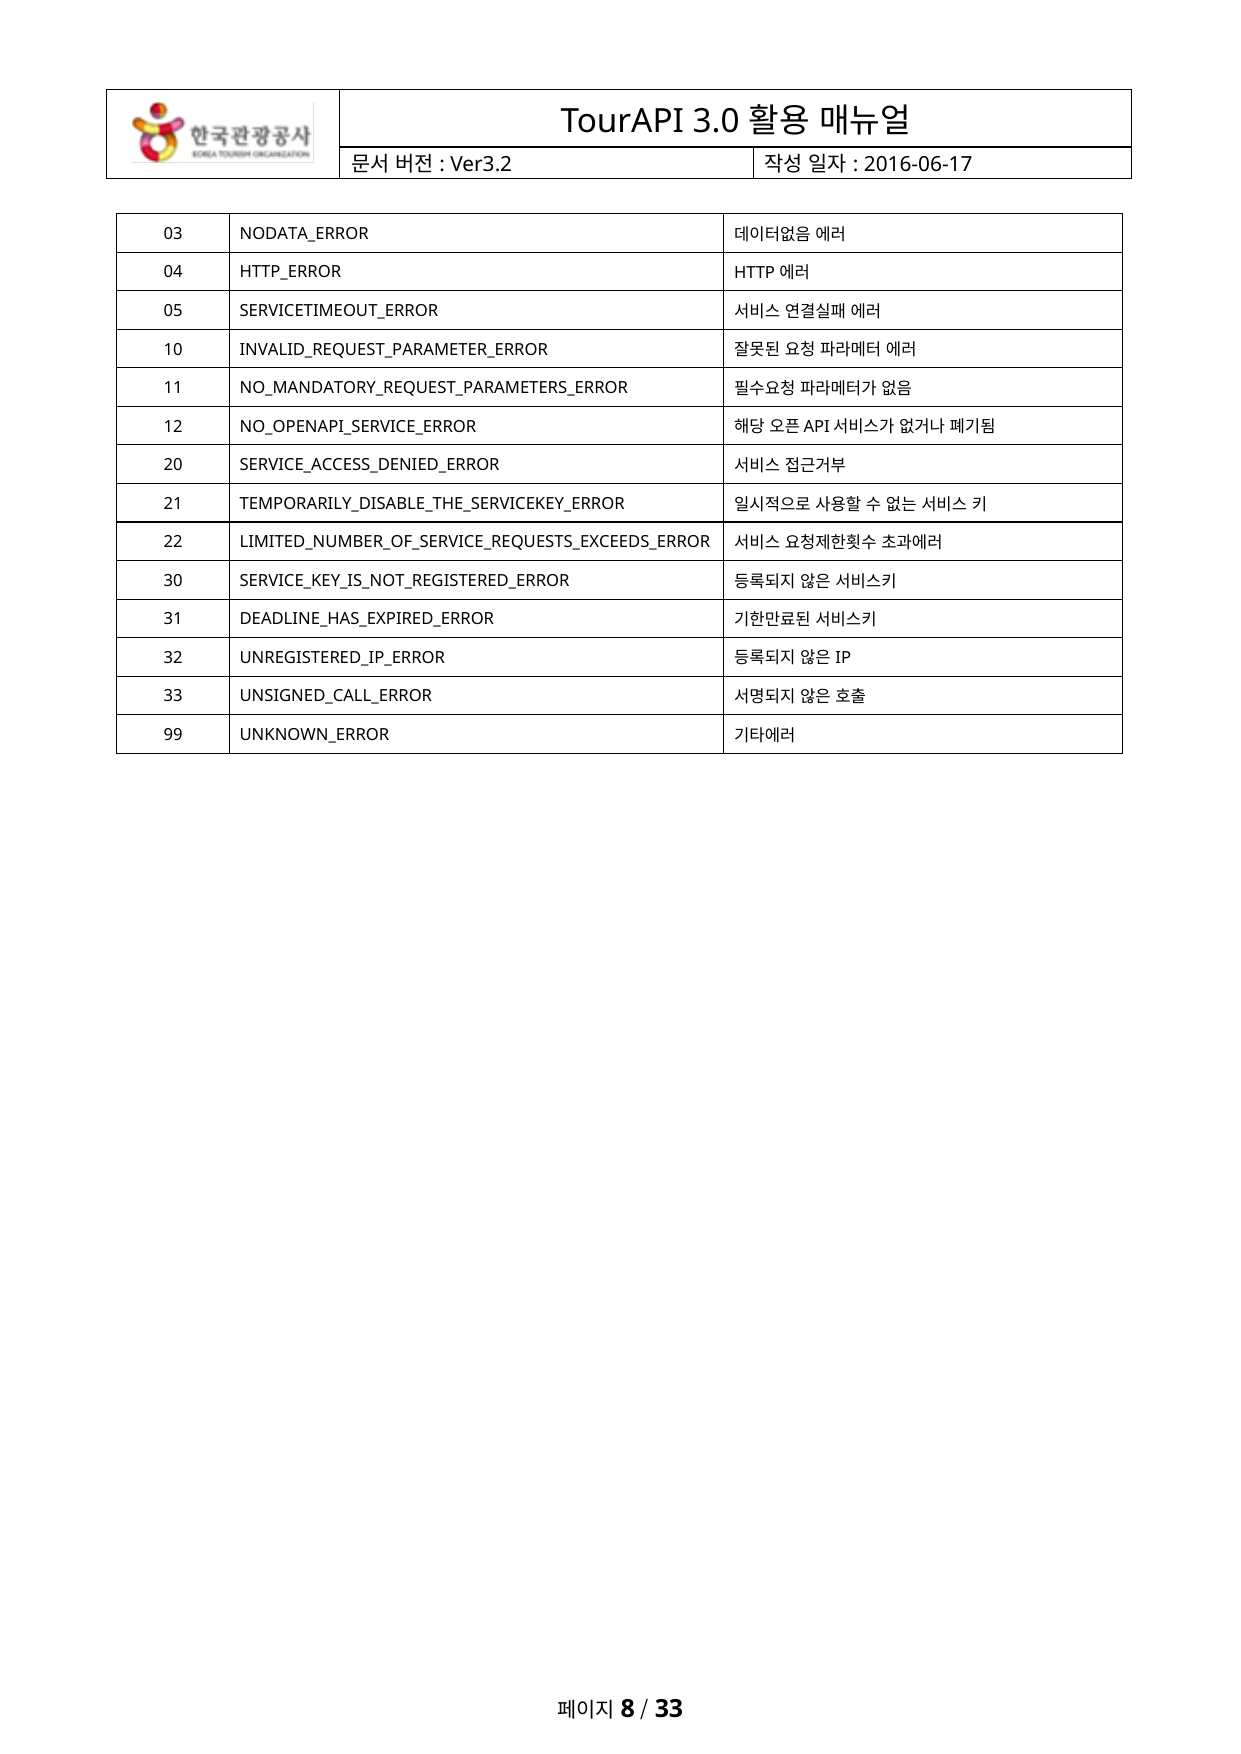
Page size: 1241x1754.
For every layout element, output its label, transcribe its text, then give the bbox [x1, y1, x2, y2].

picture [131, 102, 315, 165]
table_cell 데이터없음 에러 [724, 214, 1122, 252]
table_cell UNREGISTERED_IP_ERROR [230, 638, 723, 676]
table_cell 잘못된 요청 파라메터 에러 [724, 330, 1122, 367]
table_cell 기타에러 [724, 715, 1122, 753]
table_cell 서비스 요청제한횟수 초과에러 [724, 523, 1122, 560]
table_cell HTTP_ERROR [230, 253, 723, 290]
table_cell 31 [117, 600, 229, 637]
table_cell 일시적으로 사용할 수 없는 서비스 키 [724, 484, 1122, 521]
table_cell 05 [117, 291, 229, 329]
table_cell 04 [117, 253, 229, 290]
table_cell NO_MANDATORY_REQUEST_PARAMETERS_ERROR [230, 368, 723, 406]
table_cell 32 [117, 638, 229, 676]
table_cell 등록되지 않은 IP [724, 638, 1122, 676]
table_cell 등록되지 않은 서비스키 [724, 561, 1122, 598]
table_cell SERVICETIMEOUT_ERROR [230, 291, 723, 329]
table_cell 서명되지 않은 호출 [724, 677, 1122, 714]
table_cell 해당 오픈API서비스가 없거나 폐기됨 [724, 407, 1122, 444]
table_cell NODATA_ERROR [230, 214, 723, 252]
table_cell SERVICE_ACCESS_DENIED_ERROR [230, 445, 723, 483]
table_cell 20 [117, 445, 229, 483]
table_cell 30 [117, 561, 229, 598]
table_cell UNKNOWN_ERROR [230, 715, 723, 753]
table_cell 서비스 연결실패 에러 [724, 291, 1122, 329]
table_cell 서비스 접근거부 [724, 445, 1122, 483]
table_cell TEMPORARILY_DISABLE_THE_SERVICEKEY_ERROR [230, 484, 723, 521]
table_cell 21 [117, 484, 229, 521]
table_cell 33 [117, 677, 229, 714]
table_cell INVALID_REQUEST_PARAMETER_ERROR [230, 330, 723, 367]
table_cell 12 [117, 407, 229, 444]
table_cell 03 [117, 214, 229, 252]
table_cell UNSIGNED_CALL_ERROR [230, 677, 723, 714]
table_cell 99 [117, 715, 229, 753]
table_cell 22 [117, 523, 229, 560]
table_cell HTTP 에러 [724, 253, 1122, 290]
table_cell 필수요청 파라메터가 없음 [724, 368, 1122, 406]
table_cell 기한만료된 서비스키 [724, 600, 1122, 637]
table_cell SERVICE_KEY_IS_NOT_REGISTERED_ERROR [230, 561, 723, 598]
table_cell DEADLINE_HAS_EXPIRED_ERROR [230, 600, 723, 637]
table_cell 10 [117, 330, 229, 367]
table_cell NO_OPENAPI_SERVICE_ERROR [230, 407, 723, 444]
table_cell LIMITED_NUMBER_OF_SERVICE_REQUESTS_EXCEEDS_ERROR [230, 523, 723, 560]
table_cell 11 [117, 368, 229, 406]
